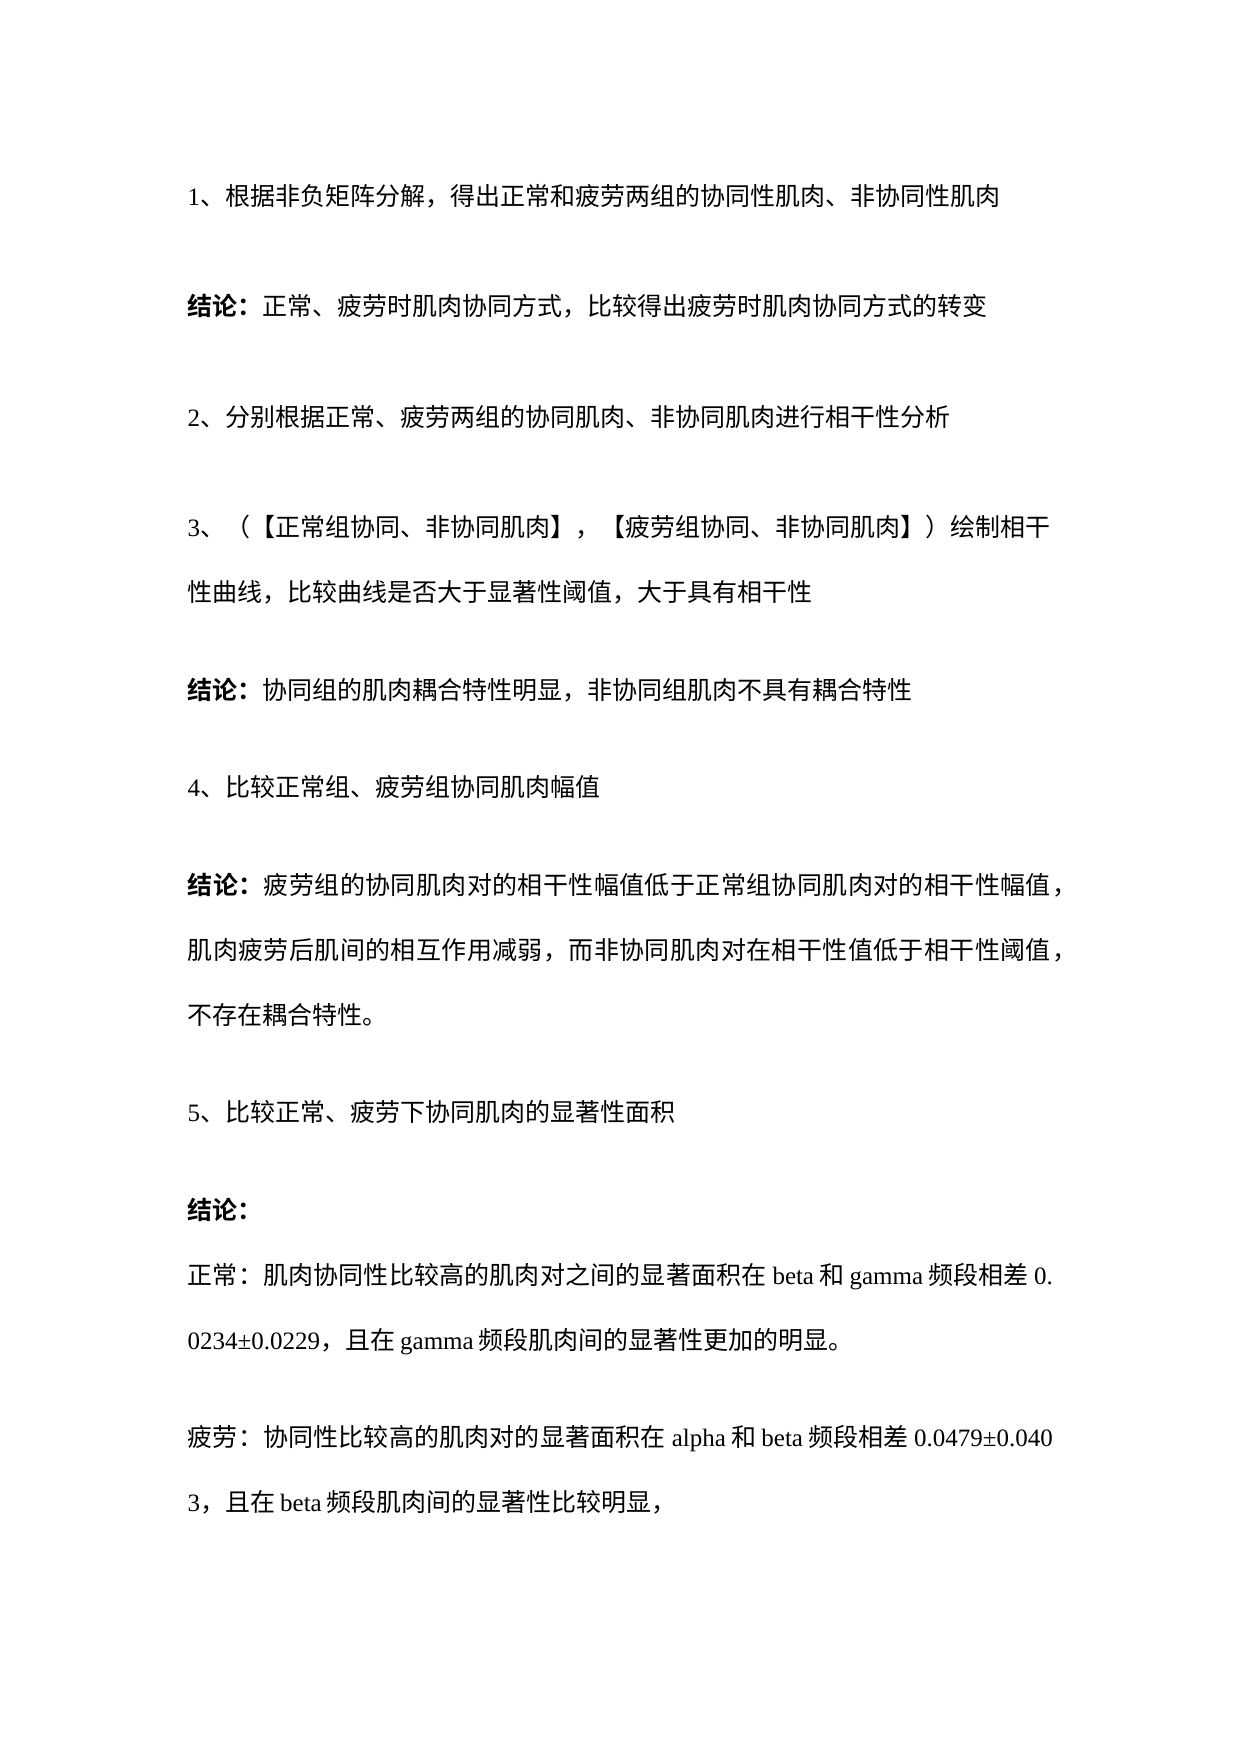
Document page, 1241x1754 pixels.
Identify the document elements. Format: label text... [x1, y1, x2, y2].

text 正常：肌肉协同性比较高的肌肉对之间的显著面积在beta和gamma频段相差0.0234±0.0229，且在gamma频段肌肉间的显著性更加的明显。 [187, 1241, 1053, 1371]
text 2、分别根据正常、疲劳两组的协同肌肉、非协同肌肉进行相干性分析 [187, 383, 1053, 448]
text 结论：正常、疲劳时肌肉协同方式，比较得出疲劳时肌肉协同方式的转变 [187, 272, 1053, 337]
text 3、（【正常组协同、非协同肌肉】，【疲劳组协同、非协同肌肉】）绘制相干性曲线，比较曲线是否大于显著性阈值，大于具有相干性 [187, 493, 1053, 623]
text 4、比较正常组、疲劳组协同肌肉幅值 [187, 753, 1053, 818]
text 疲劳：协同性比较高的肌肉对的显著面积在alpha和beta频段相差0.0479±0.0403，且在beta频段肌肉间的显著性比较明显， [187, 1403, 1053, 1533]
text 结论：疲劳组的协同肌肉对的相干性幅值低于正常组协同肌肉对的相干性幅值，肌肉疲劳后肌间的相互作用减弱，而非协同肌肉对在相干性值低于相干性阈值，不存在耦合特性。 [187, 851, 1053, 1046]
text 结论：协同组的肌肉耦合特性明显，非协同组肌肉不具有耦合特性 [187, 656, 1053, 721]
text 结论： [187, 1176, 1053, 1241]
text 1、根据非负矩阵分解，得出正常和疲劳两组的协同性肌肉、非协同性肌肉 [187, 162, 1053, 227]
text 5、比较正常、疲劳下协同肌肉的显著性面积 [187, 1078, 1053, 1143]
